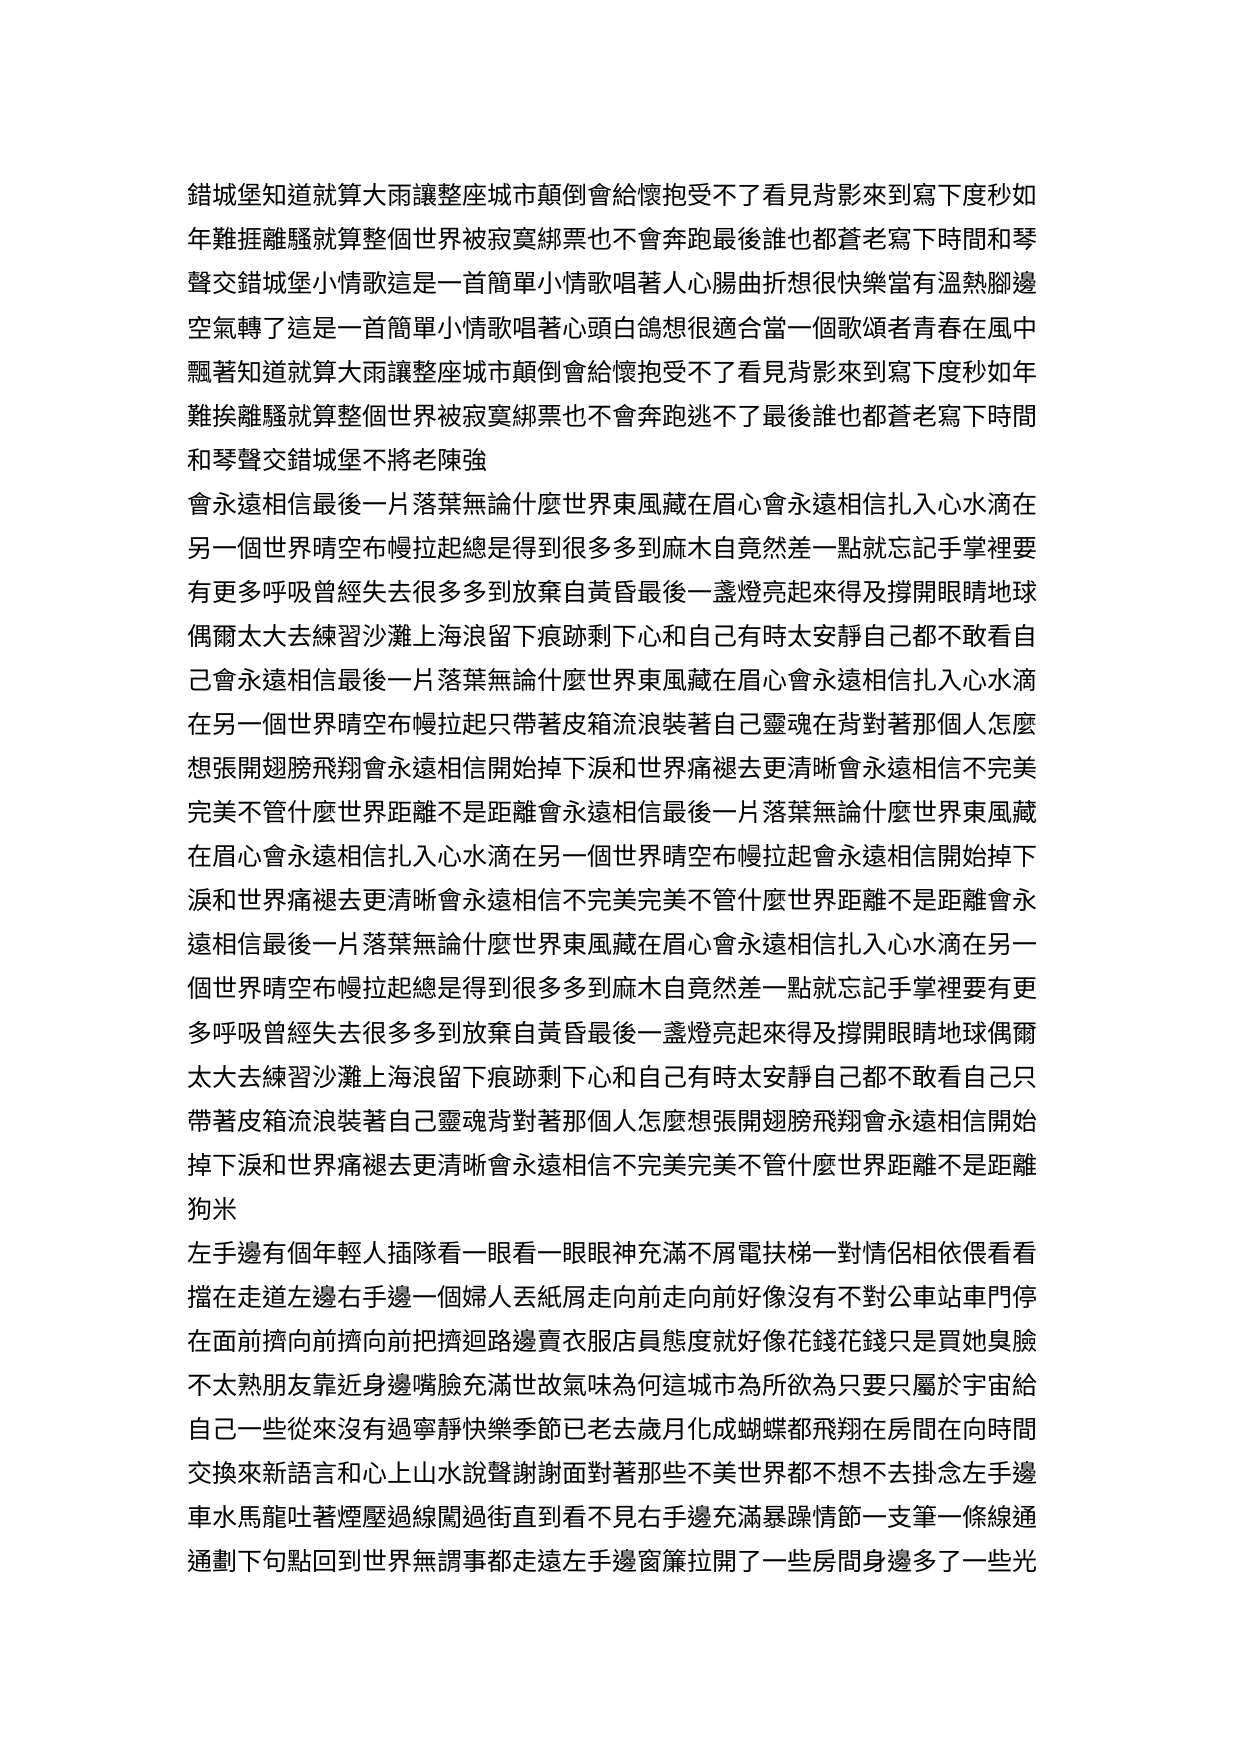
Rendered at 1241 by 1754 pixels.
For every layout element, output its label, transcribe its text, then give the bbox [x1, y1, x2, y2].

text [187, 172, 1053, 480]
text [187, 1229, 1053, 1582]
text 會永遠相信最後一片落葉無論什麼世界東風藏在眉心會永遠相信扎入心水滴在另一個世界晴空布幔拉起總是得到很多多到麻木自竟然差一點就忘記手掌裡要有更多呼吸曾經失去很多多到放棄自黃昏最後一盞燈亮起來得及撐開眼睛地球偶爾太大去練習沙灘上海浪留下痕跡剩下心和自己有時太安靜自己都不敢看自己會永遠相信最後一片落葉無論什麼世界東風藏在眉心會永遠相信扎入心水滴在另一個世界晴空布幔拉起只帶著皮箱流浪裝著自己靈魂在背對著那個人怎麼想張開翅膀飛翔會永遠相信開始掉下淚和世界痛褪去更清晰會永遠相信不完美完美不管什麼世界距離不是距離會永遠相信最後一片落葉無論什麼世界東風藏在眉心會永遠相信扎入心水滴在另一個世界晴空布幔拉起會永遠相信開始掉下淚和世界痛褪去更清晰會永遠相信不完美完美不管什麼世界距離不是距離會永遠相信最後一片落葉無論什麼世界東風藏在眉心會永遠相信扎入心水滴在另一個世界晴空布幔拉起總是得到很多多到麻木自竟然差一點就忘記手掌裡要有更多呼吸曾經失去很多多到放棄自黃昏最後一盞燈亮起來得及撐開眼睛地球偶爾太大去練習沙灘上海浪留下痕跡剩下心和自己有時太安靜自己都不敢看自己只帶著皮箱流浪裝著自己靈魂背對著那個人怎麼想張開翅膀飛翔會永遠相信開始掉下淚和世界痛褪去更清晰會永遠相信不完美完美不管什麼世界距離不是距離狗米 [187, 480, 1053, 1229]
